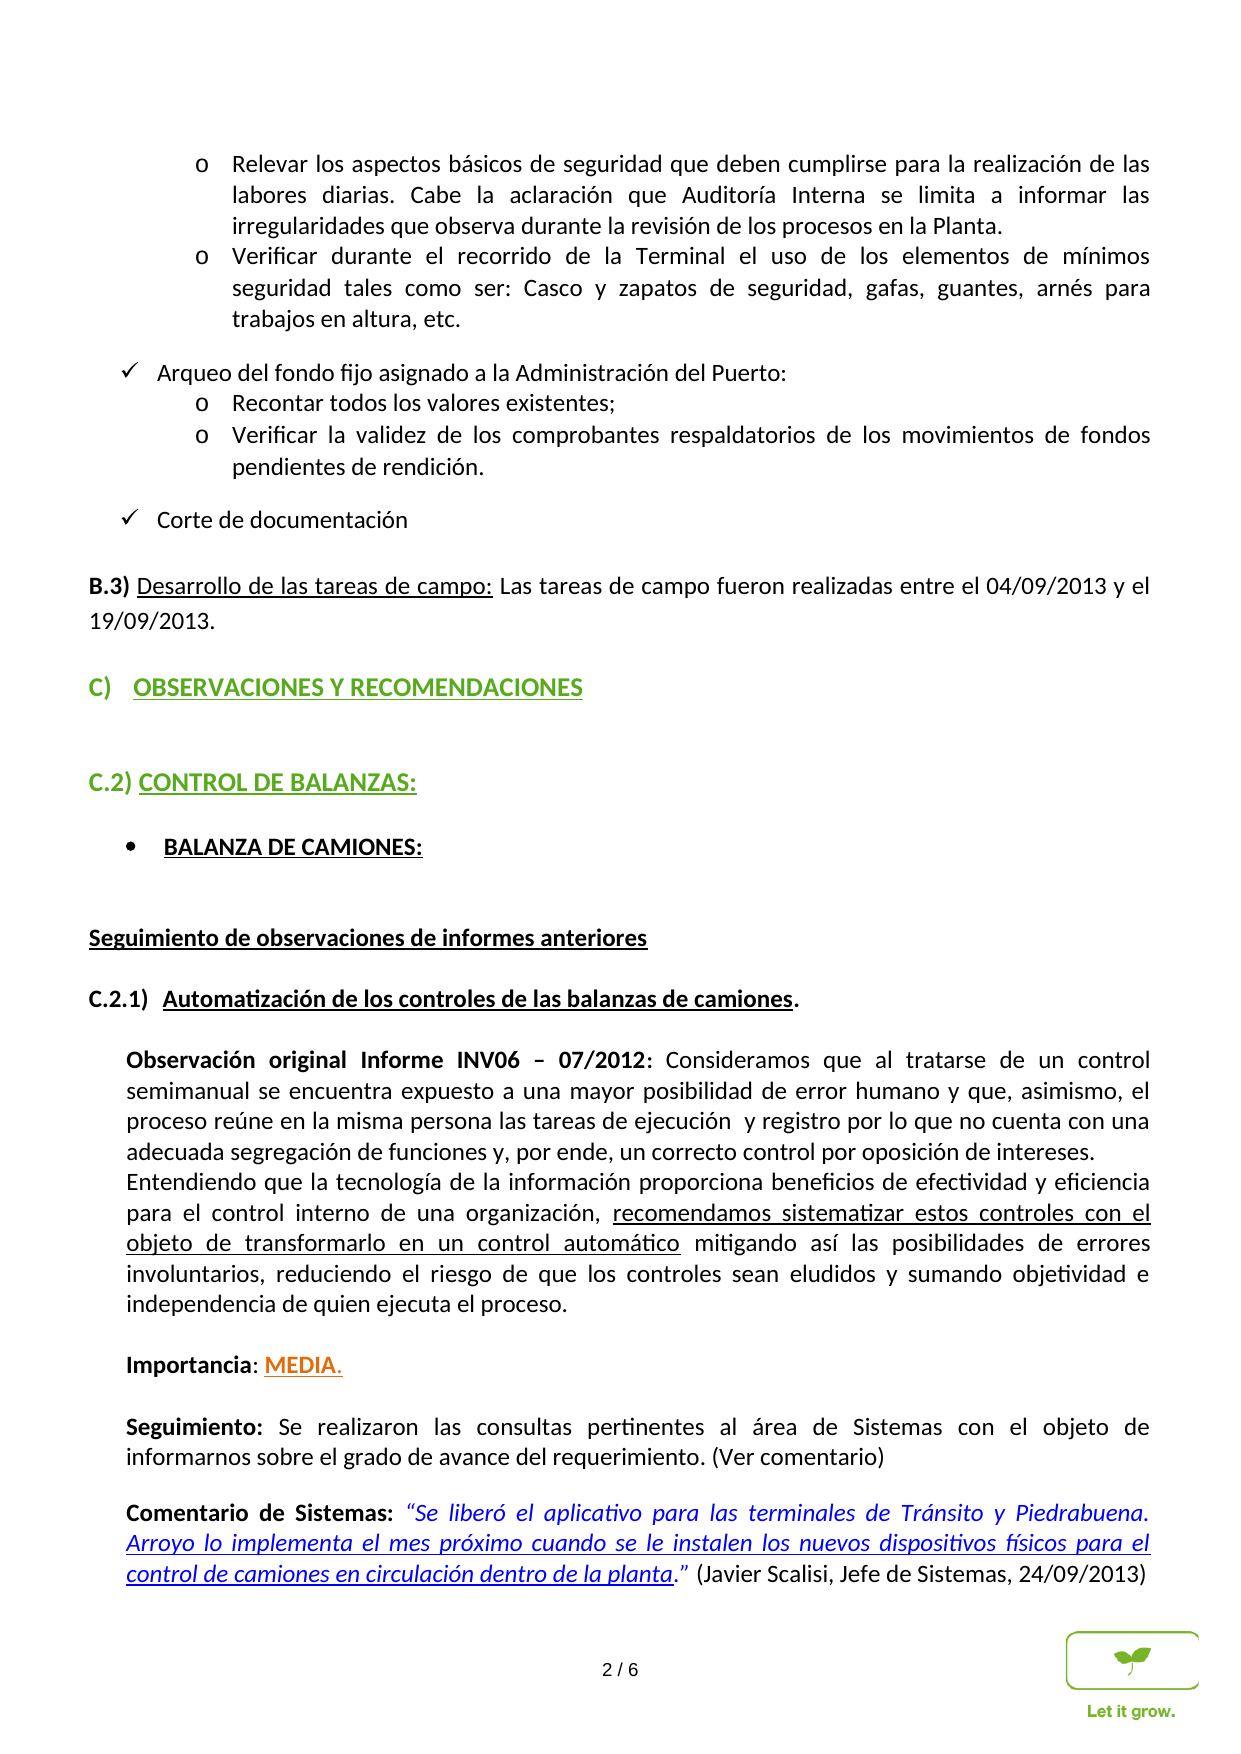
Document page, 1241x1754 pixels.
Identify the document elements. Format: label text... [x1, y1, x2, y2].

text Observación original Informe INV06 – 07/2012: Consideramos que al tratarse de un control semimanual se encuentra expuesto a una mayor posibilidad de error humano y que, asimismo, el proceso reúne en la misma persona las tareas de ejecución y registro por lo que no cuenta con una adecuada segregación de funciones y, por ende, un correcto control por oposición de intereses. [126, 1044, 1152, 1166]
text Seguimiento de observaciones de informes anteriores [89, 922, 1152, 953]
list Relevar los aspectos básicos de seguridad que deben cumplirse para la realización de las labores diarias. Cabe la aclaración que Auditoría Interna se limita a informar las irregularidades que observa durante la revisión de los procesos en la Planta. [194, 148, 1152, 241]
list Corte de documentación [119, 504, 1152, 535]
list Verificar la validez de los comprobantes respaldatorios de los movimientos de fondos pendientes de rendición. [194, 419, 1152, 481]
list Arqueo del fondo fijo asignado a la Administración del Puerto: [119, 357, 1152, 387]
text Seguimiento: Se realizaron las consultas pertinentes al área de Sistemas con el objeto de informarnos sobre el grado de avance del requerimiento. (Ver comentario) [126, 1411, 1152, 1472]
list Verificar durante el recorrido de la Terminal el uso de los elementos de mínimos seguridad tales como ser: Casco y zapatos de seguridad, gafas, guantes, arnés para trabajos en altura, etc. [194, 241, 1152, 333]
text B.3) Desarrollo de las tareas de campo: Las tareas de campo fueron realizadas entre el 04/09/2013 y el 19/09/2013. [89, 570, 1152, 636]
text Comentario de Sistemas: “Se liberó el aplicativo para las terminales de Tránsito y Piedrabuena. Arroyo lo implementa el mes próximo cuando se le instalen los nuevos dispositivos físicos para el control de camiones en circulación dentro de la planta.” (Javier Scalisi, Jefe de Sistemas, 24/09/2013) [126, 1497, 1152, 1589]
picture [1064, 1631, 1198, 1719]
list Recontar todos los valores existentes; [194, 387, 1152, 419]
text Entendiendo que la tecnología de la información proporciona beneficios de efectividad y eficiencia para el control interno de una organización, recomendamos sistematizar estos controles con el objeto de transformarlo en un control automático mitigando así las posibilidades de errores involuntarios, reduciendo el riesgo de que los controles sean eludidos y sumando objetividad e independencia de quien ejecuta el proceso. [126, 1166, 1152, 1319]
text C.2) CONTROL DE BALANZAS: [89, 765, 1152, 798]
list BALANZA DE CAMIONES: [126, 831, 1152, 861]
list OBSERVACIONES Y RECOMENDACIONES [89, 671, 1152, 704]
list Automatización de los controles de las balanzas de camiones. [89, 983, 1152, 1014]
text Importancia: MEDIA. [126, 1349, 1152, 1380]
